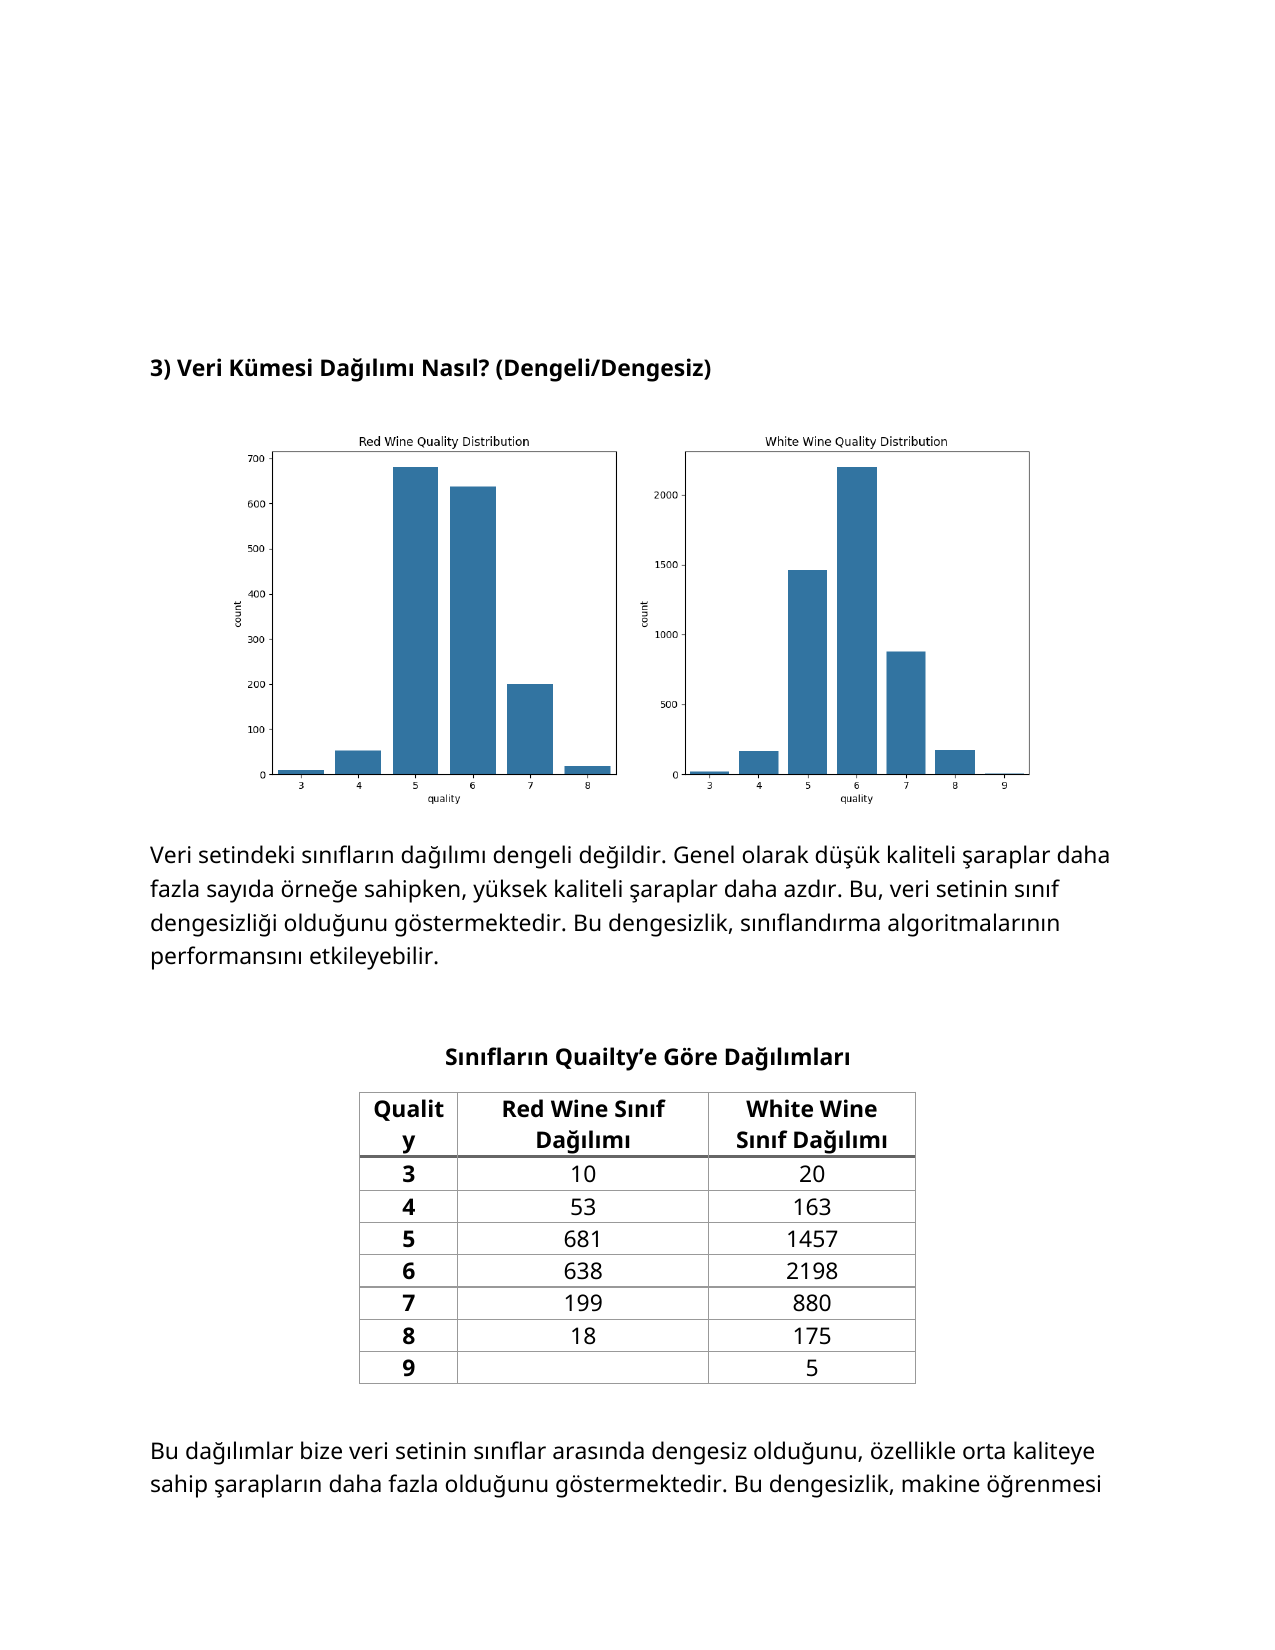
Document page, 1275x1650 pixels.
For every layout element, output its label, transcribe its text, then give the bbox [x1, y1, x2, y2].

picture [150, 402, 1125, 820]
table_cell 175 [709, 1320, 915, 1351]
table_cell 2198 [709, 1255, 915, 1286]
table_cell 9 [360, 1352, 457, 1383]
table_cell 3 [360, 1158, 457, 1189]
table_cell 163 [709, 1191, 915, 1222]
table_cell 5 [360, 1223, 457, 1254]
text Veri setindeki sınıfların dağılımı dengeli değildir. Genel olarak düşük kaliteli şaraplar daha fazla sayıda örneğe sahipken, yüksek kaliteli şaraplar daha azdır. Bu, veri setinin sınıf dengesizliği olduğunu göstermektedir. Bu dengesizlik, sınıflandırma algoritmalarının performansını etkileyebilir. [150, 839, 1125, 972]
table_header Red Wine Sınıf Dağılımı [458, 1093, 708, 1155]
table_cell 880 [709, 1288, 915, 1319]
table_cell 20 [709, 1158, 915, 1189]
table_cell 1457 [709, 1223, 915, 1254]
table_cell 199 [458, 1288, 708, 1319]
table_header Quality [360, 1093, 457, 1155]
text 3) Veri Kümesi Dağılımı Nasıl? (Dengeli/Dengesiz) [150, 352, 1125, 383]
table_cell 681 [458, 1223, 708, 1254]
table_cell 10 [458, 1158, 708, 1189]
table_cell [458, 1352, 708, 1383]
table_cell 53 [458, 1191, 708, 1222]
table_cell 18 [458, 1320, 708, 1351]
table_cell 8 [360, 1320, 457, 1351]
table_cell 7 [360, 1288, 457, 1319]
table_cell 5 [709, 1352, 915, 1383]
text Sınıfların Quailty’e Göre Dağılımları [150, 1041, 1125, 1072]
table_cell 6 [360, 1255, 457, 1286]
table_header White Wine Sınıf Dağılımı [709, 1093, 915, 1155]
table_cell 4 [360, 1191, 457, 1222]
table_cell 638 [458, 1255, 708, 1286]
